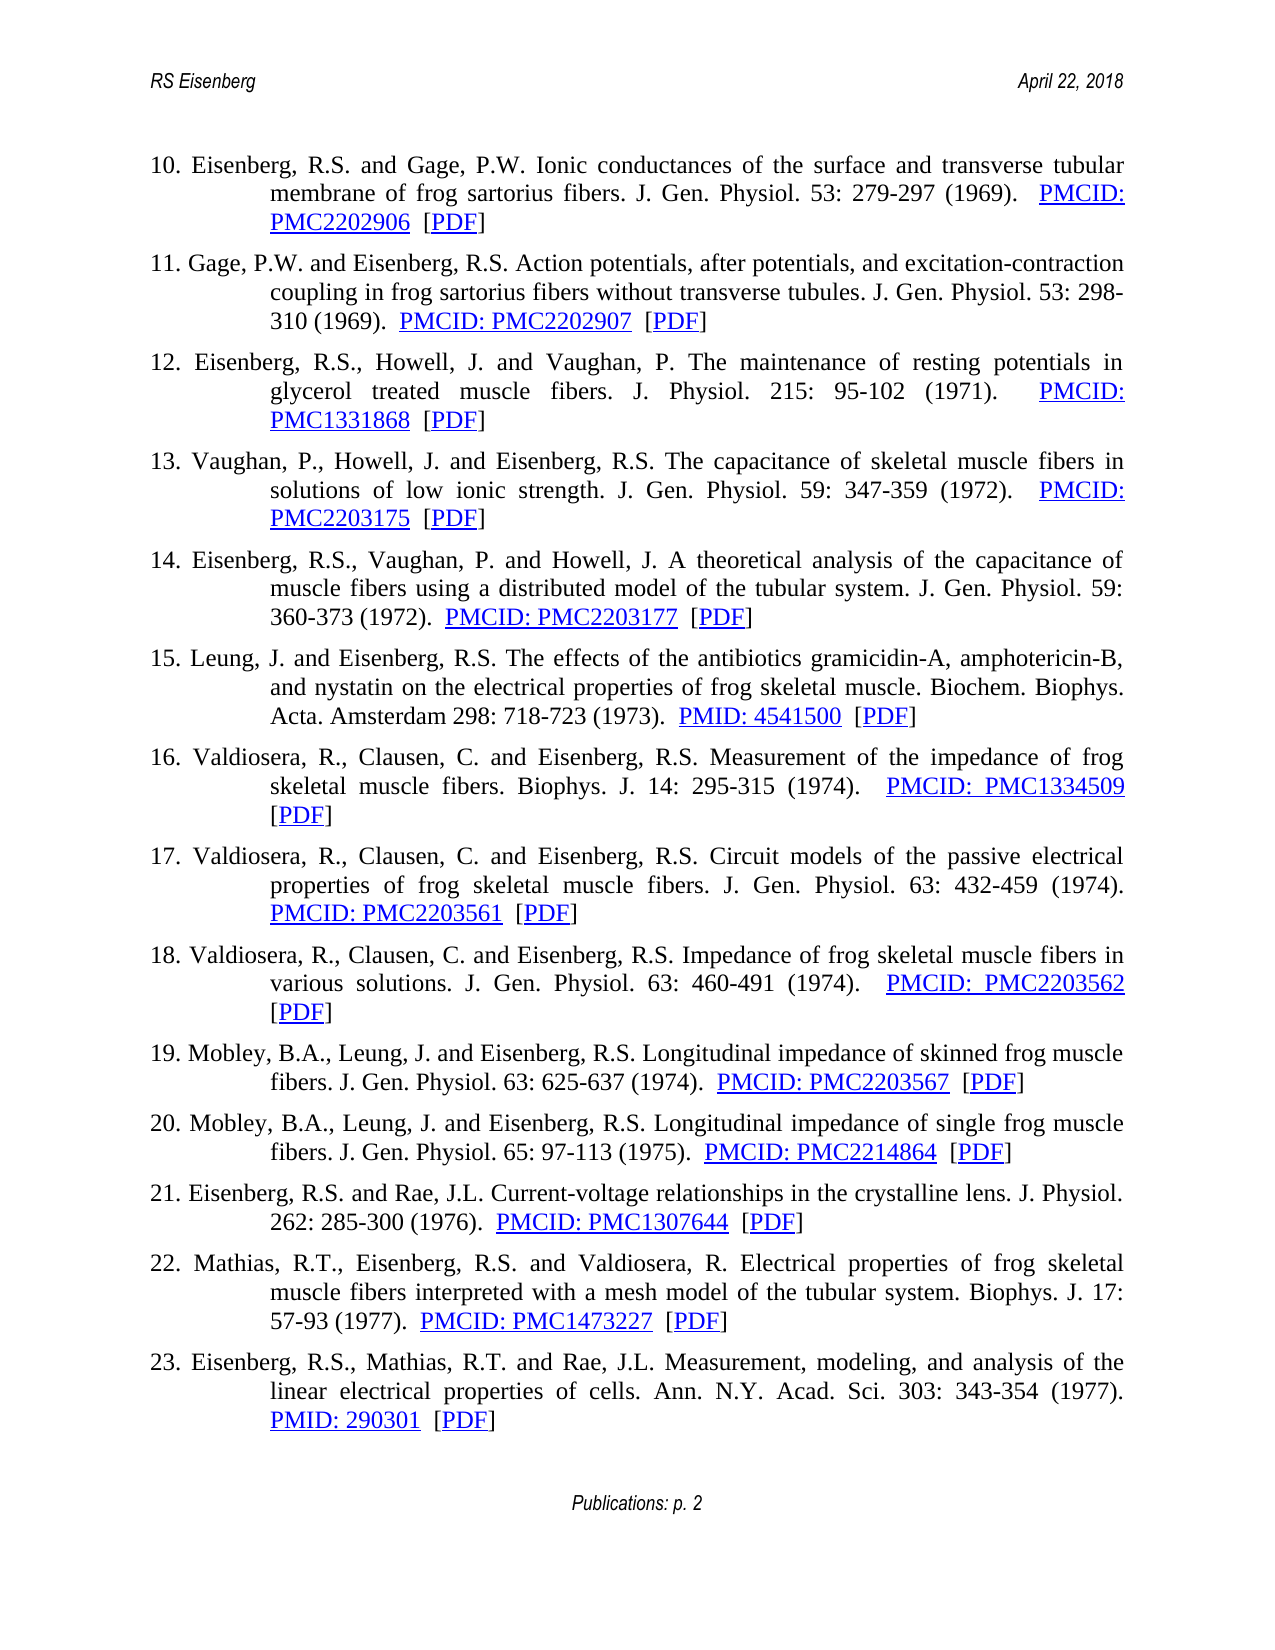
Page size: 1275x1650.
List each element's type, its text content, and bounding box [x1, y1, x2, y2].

text 10. Eisenberg, R.S. and Gage, P.W. Ionic conductances of the surface and transverse tubular membrane of frog sartorius fibers. J. Gen. Physiol. 53: 279-297 (1969). PMCID: PMC2202906 [PDF] [150, 150, 1125, 236]
text 18. Valdiosera, R., Clausen, C. and Eisenberg, R.S. Impedance of frog skeletal muscle fibers in various solutions. J. Gen. Physiol. 63: 460-491 (1974). PMCID: PMC2203562 [PDF] [150, 940, 1125, 1026]
text 21. Eisenberg, R.S. and Rae, J.L. Current-voltage relationships in the crystalline lens. J. Physiol. 262: 285-300 (1976). PMCID: PMC1307644 [PDF] [150, 1178, 1125, 1236]
text 20. Mobley, B.A., Leung, J. and Eisenberg, R.S. Longitudinal impedance of single frog muscle fibers. J. Gen. Physiol. 65: 97-113 (1975). PMCID: PMC2214864 [PDF] [150, 1108, 1125, 1166]
text 13. Vaughan, P., Howell, J. and Eisenberg, R.S. The capacitance of skeletal muscle fibers in solutions of low ionic strength. J. Gen. Physiol. 59: 347-359 (1972). PMCID: PMC2203175 [PDF] [150, 446, 1125, 532]
text 16. Valdiosera, R., Clausen, C. and Eisenberg, R.S. Measurement of the impedance of frog skeletal muscle fibers. Biophys. J. 14: 295-315 (1974). PMCID: PMC1334509 [PDF] [150, 742, 1125, 828]
text 15. Leung, J. and Eisenberg, R.S. The effects of the antibiotics gramicidin-A, amphotericin-B, and nystatin on the electrical properties of frog skeletal muscle. Biochem. Biophys. Acta. Amsterdam 298: 718-723 (1973). PMID: 4541500 [PDF] [150, 643, 1125, 730]
text 11. Gage, P.W. and Eisenberg, R.S. Action potentials, after potentials, and excitation-contraction coupling in frog sartorius fibers without transverse tubules. J. Gen. Physiol. 53: 298-310 (1969). PMCID: PMC2202907 [PDF] [150, 248, 1125, 335]
text 23. Eisenberg, R.S., Mathias, R.T. and Rae, J.L. Measurement, modeling, and analysis of the linear electrical properties of cells. Ann. N.Y. Acad. Sci. 303: 343-354 (1977). PMID: 290301 [PDF] [150, 1347, 1125, 1433]
text 22. Mathias, R.T., Eisenberg, R.S. and Valdiosera, R. Electrical properties of frog skeletal muscle fibers interpreted with a mesh model of the tubular system. Biophys. J. 17: 57-93 (1977). PMCID: PMC1473227 [PDF] [150, 1248, 1125, 1335]
text 19. Mobley, B.A., Leung, J. and Eisenberg, R.S. Longitudinal impedance of skinned frog muscle fibers. J. Gen. Physiol. 63: 625-637 (1974). PMCID: PMC2203567 [PDF] [150, 1038, 1125, 1096]
text 17. Valdiosera, R., Clausen, C. and Eisenberg, R.S. Circuit models of the passive electrical properties of frog skeletal muscle fibers. J. Gen. Physiol. 63: 432-459 (1974). PMCID: PMC2203561 [PDF] [150, 841, 1125, 927]
text 14. Eisenberg, R.S., Vaughan, P. and Howell, J. A theoretical analysis of the capacitance of muscle fibers using a distributed model of the tubular system. J. Gen. Physiol. 59: 360-373 (1972). PMCID: PMC2203177 [PDF] [150, 545, 1125, 631]
text 12. Eisenberg, R.S., Howell, J. and Vaughan, P. The maintenance of resting potentials in glycerol treated muscle fibers. J. Physiol. 215: 95-102 (1971). PMCID: PMC1331868 [PDF] [150, 347, 1125, 433]
